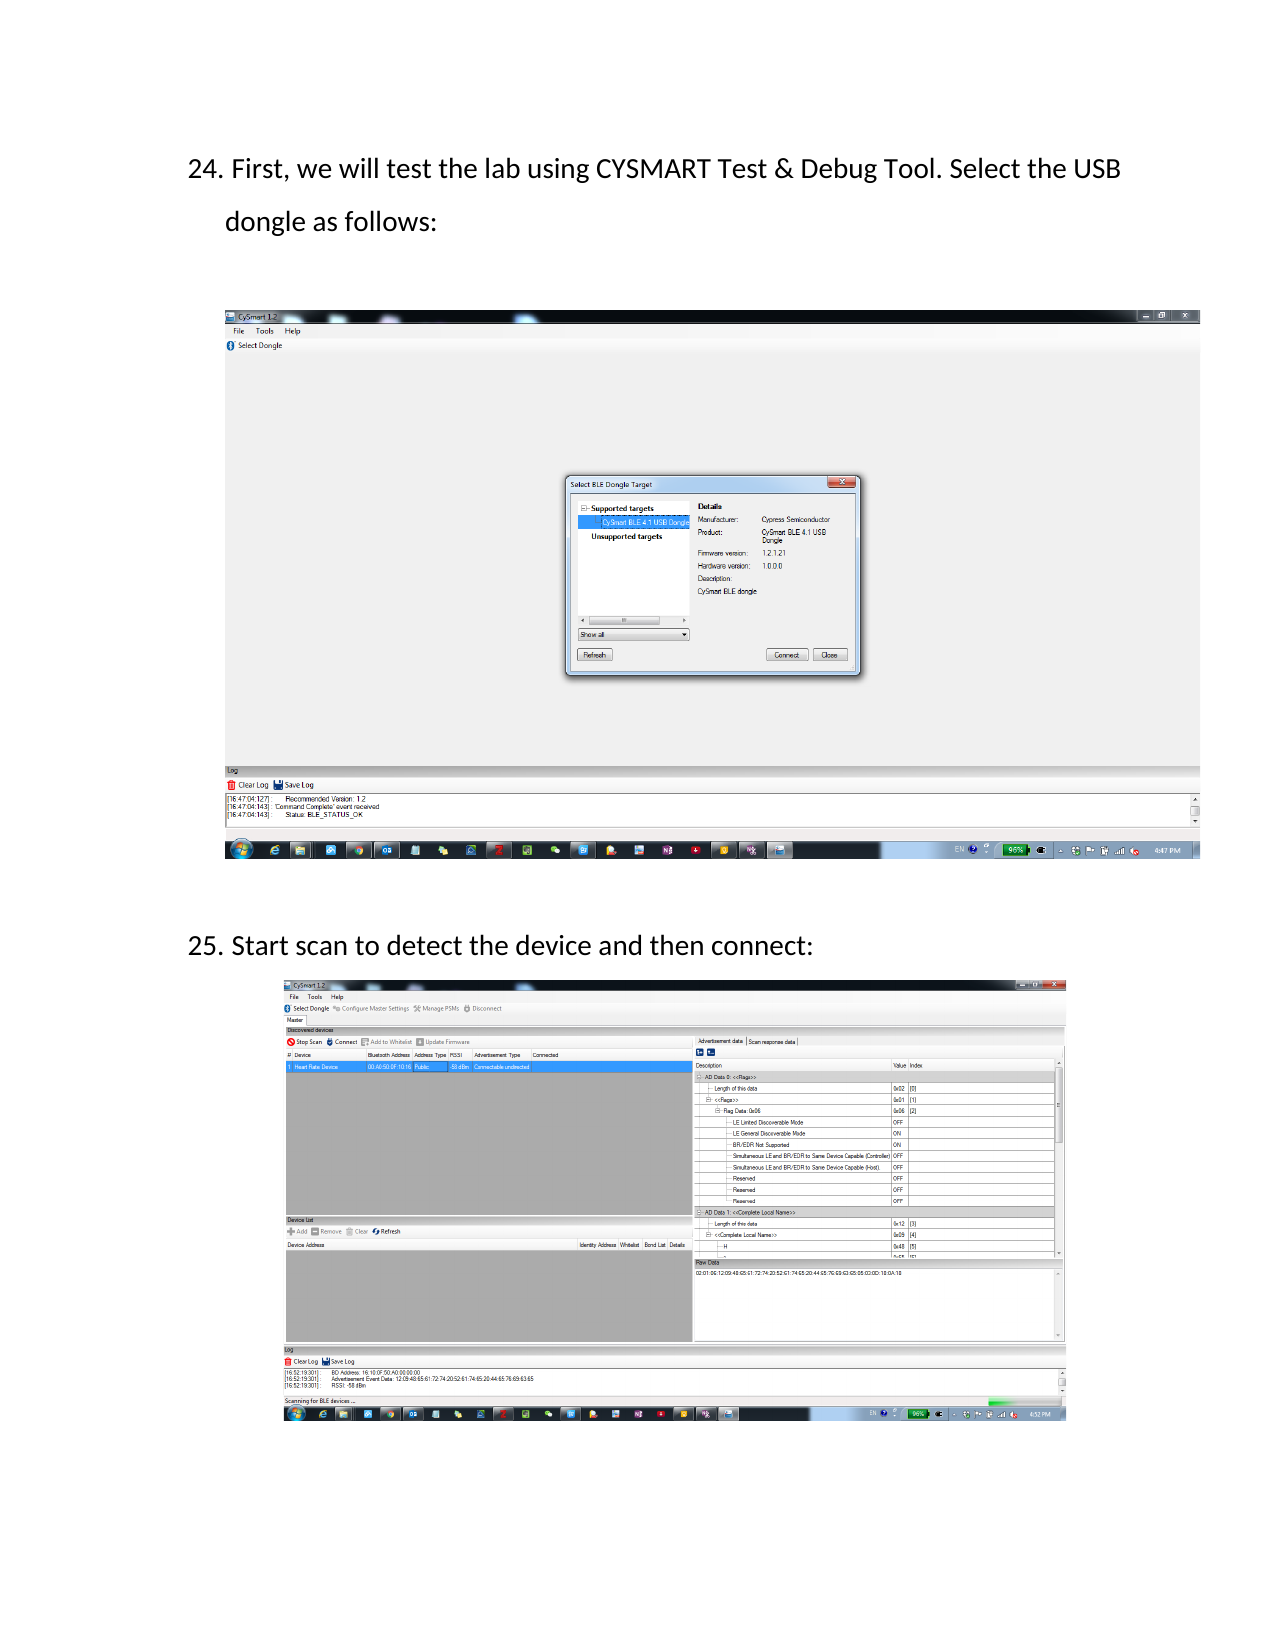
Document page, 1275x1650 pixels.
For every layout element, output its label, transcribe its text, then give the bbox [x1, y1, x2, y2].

picture [225, 310, 1200, 859]
list First, we will test the lab using CYSMART Test & Debug Tool. Select the USB dongle as follows: [187, 150, 1125, 239]
picture [283, 980, 1067, 1421]
list Start scan to detect the device and then connect: [187, 927, 1125, 963]
